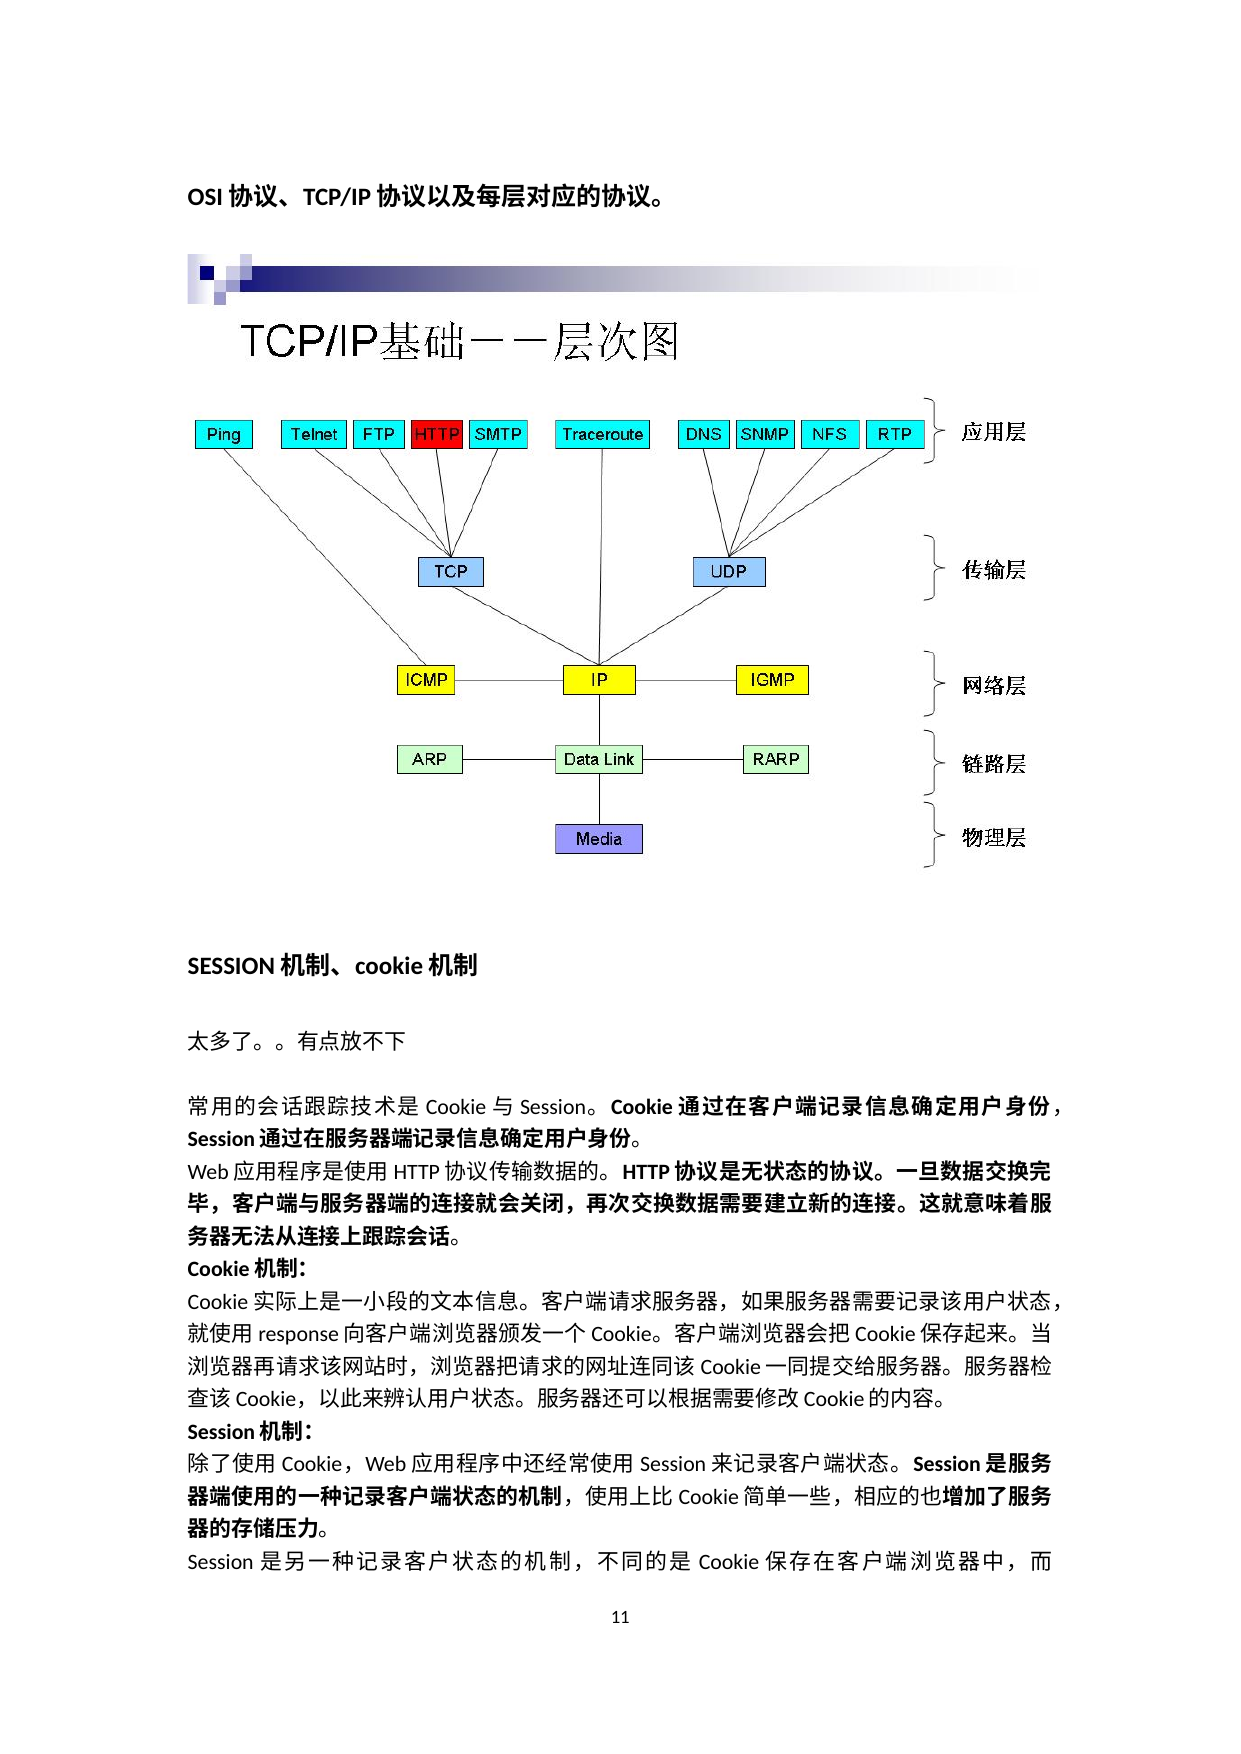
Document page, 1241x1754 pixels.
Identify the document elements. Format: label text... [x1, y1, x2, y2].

text Web应用程序是使用HTTP协议传输数据的。HTTP协议是无状态的协议。一旦数据交换完毕，客户端与服务器端的连接就会关闭，再次交换数据需要建立新的连接。这就意味着服务器无法从连接上跟踪会话。 [187, 1153, 1053, 1251]
text Cookie实际上是一小段的文本信息。客户端请求服务器，如果服务器需要记录该用户状态，就使用response向客户端浏览器颁发一个Cookie。客户端浏览器会把Cookie保存起来。当浏览器再请求该网站时，浏览器把请求的网址连同该Cookie一同提交给服务器。服务器检查该Cookie，以此来辨认用户状态。服务器还可以根据需要修改Cookie的内容。 [187, 1283, 1053, 1413]
text Cookie机制： [187, 1251, 1053, 1283]
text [187, 1543, 1053, 1576]
picture [187, 254, 1053, 903]
text 常用的会话跟踪技术是Cookie与Session。Cookie通过在客户端记录信息确定用户身份，Session通过在服务器端记录信息确定用户身份。 [187, 1088, 1053, 1153]
text 太多了。。有点放不下 [187, 1023, 1053, 1056]
subtitle SESSION机制、cookie机制 [187, 931, 1053, 996]
text Session机制： [187, 1413, 1053, 1446]
text 除了使用Cookie，Web应用程序中还经常使用Session来记录客户端状态。Session是服务器端使用的一种记录客户端状态的机制，使用上比Cookie简单一些，相应的也增加了服务器的存储压力。 [187, 1446, 1053, 1543]
subtitle OSI协议、TCP/IP协议以及每层对应的协议。 [187, 162, 1053, 227]
